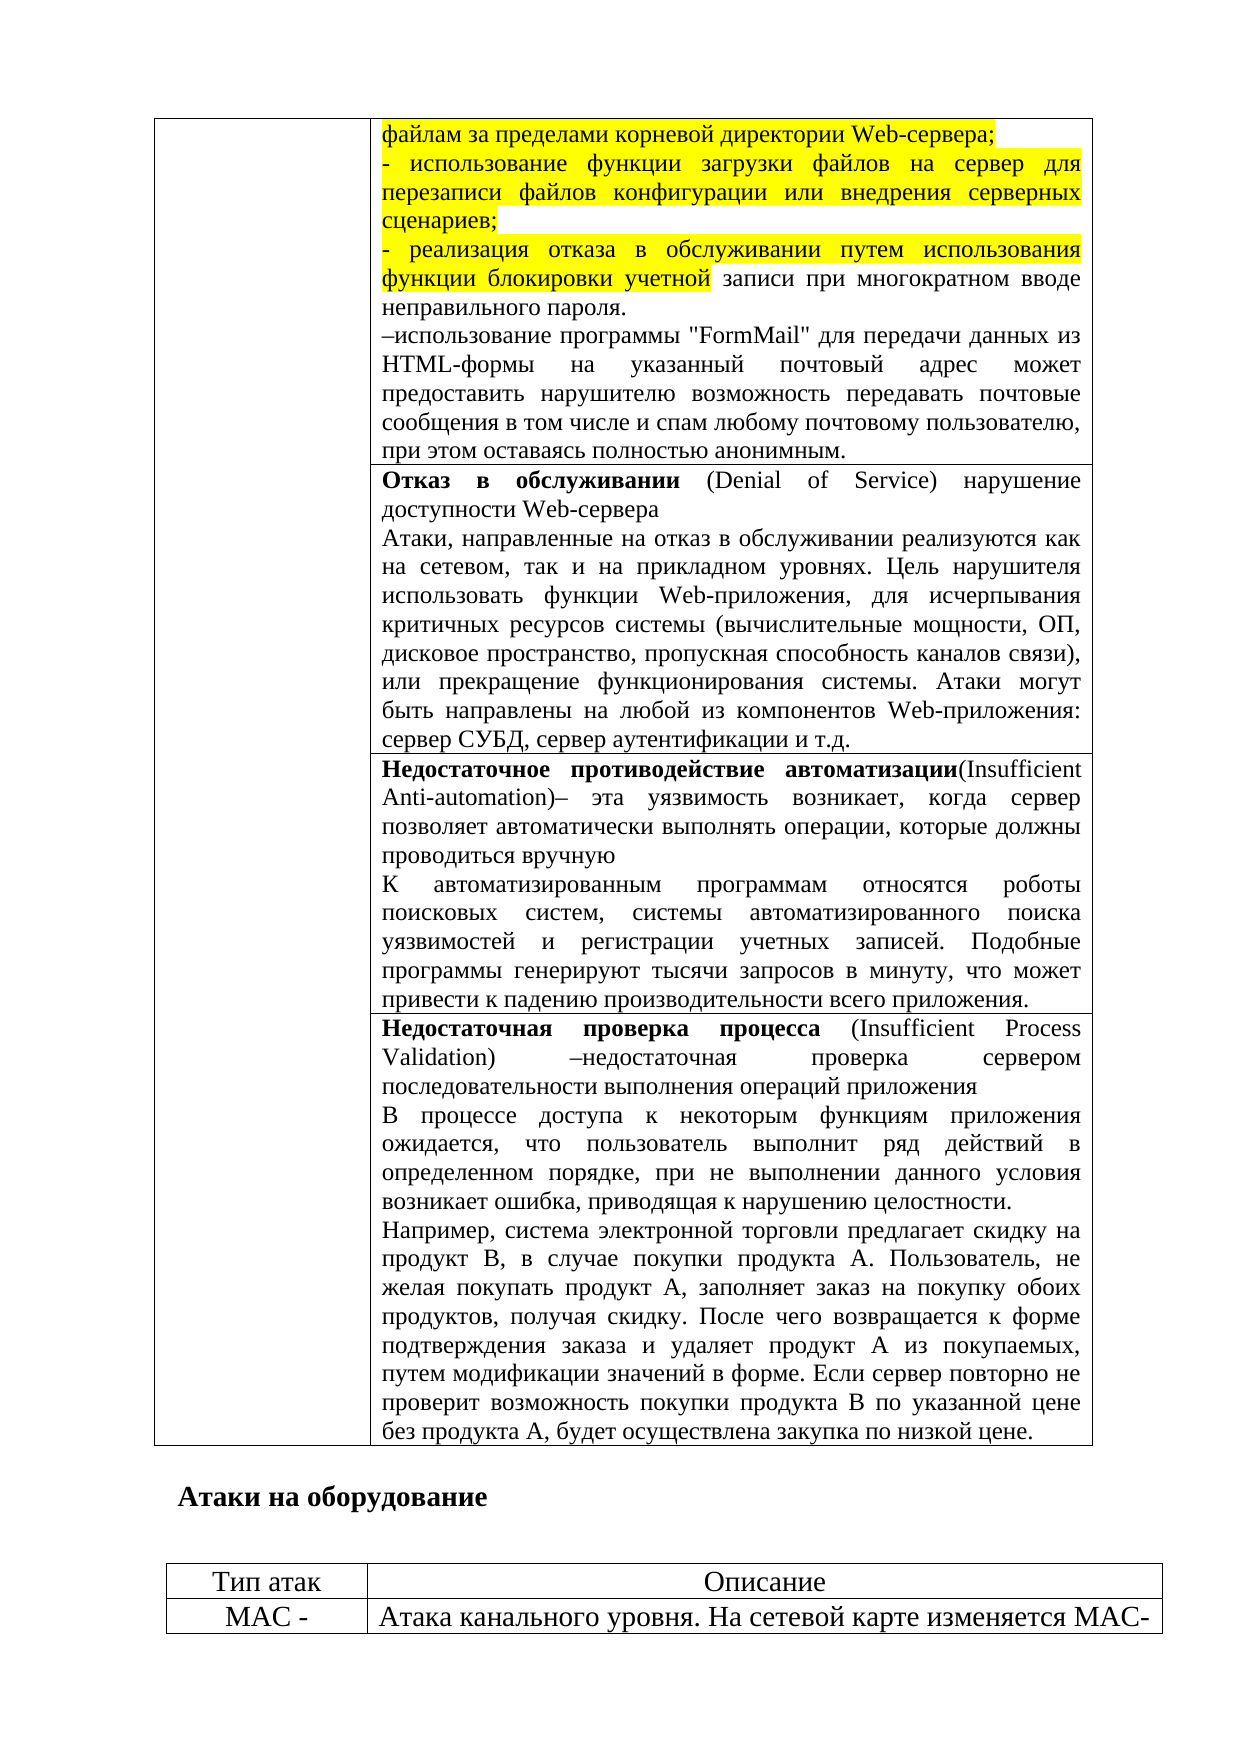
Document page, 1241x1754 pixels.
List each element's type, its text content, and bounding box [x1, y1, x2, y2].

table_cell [368, 1599, 1162, 1632]
table_cell MAC - spoofing [167, 1599, 367, 1632]
table_cell Недостаточная проверка процесса (Insufficient Process Validation) –недостаточная проверка сервером последовательности выполнения операций приложения В процессе доступа к некоторым функциям приложения ожидается, что пользователь выполнит ряд действий в определенном порядке, при не выполнении данного условия возникает ошибка, приводящая к нарушению целостности. Например, система электронной торговли предлагает скидку на продукт B, в случае покупки продукта A. Пользователь, не желая покупать продукт A, заполняет заказ на покупку обоих продуктов, получая скидку. После чего возвращается к форме подтверждения заказа и удаляет продукт A из покупаемых, путем модификации значений в форме. Если сервер повторно не проверит возможность покупки продукта B по указанной цене без продукта A, будет осуществлена закупка по низкой цене. [371, 1014, 1092, 1445]
table_header Описание [368, 1564, 1162, 1598]
table_header Тип атак [167, 1564, 367, 1598]
table_cell Отказ в обслуживании (Denial of Service) нарушение доступности Web-сервера Атаки, направленные на отказ в обслуживании реализуются как на сетевом, так и на прикладном уровнях. Цель нарушителя использовать функции Web-приложения, для исчерпывания критичных ресурсов системы (вычислительные мощности, ОП, дисковое пространство, пропускная способность каналов связи), или прекращение функционирования системы. Атаки могут быть направлены на любой из компонентов Web-приложения: сервер СУБД, сервер аутентификации и т.д. [371, 465, 1092, 753]
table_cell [155, 119, 370, 1445]
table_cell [371, 119, 1092, 464]
text Атаки на оборудование [177, 1479, 1152, 1513]
table_cell Недостаточное противодействие автоматизации(Insufficient Anti-automation)– эта уязвимость возникает, когда сервер позволяет автоматически выполнять операции, которые должны проводиться вручную К автоматизированным программам относятся роботы поисковых систем, системы автоматизированного поиска уязвимостей и регистрации учетных записей. Подобные программы генерируют тысячи запросов в минуту, что может привести к падению производительности всего приложения. [371, 754, 1092, 1012]
